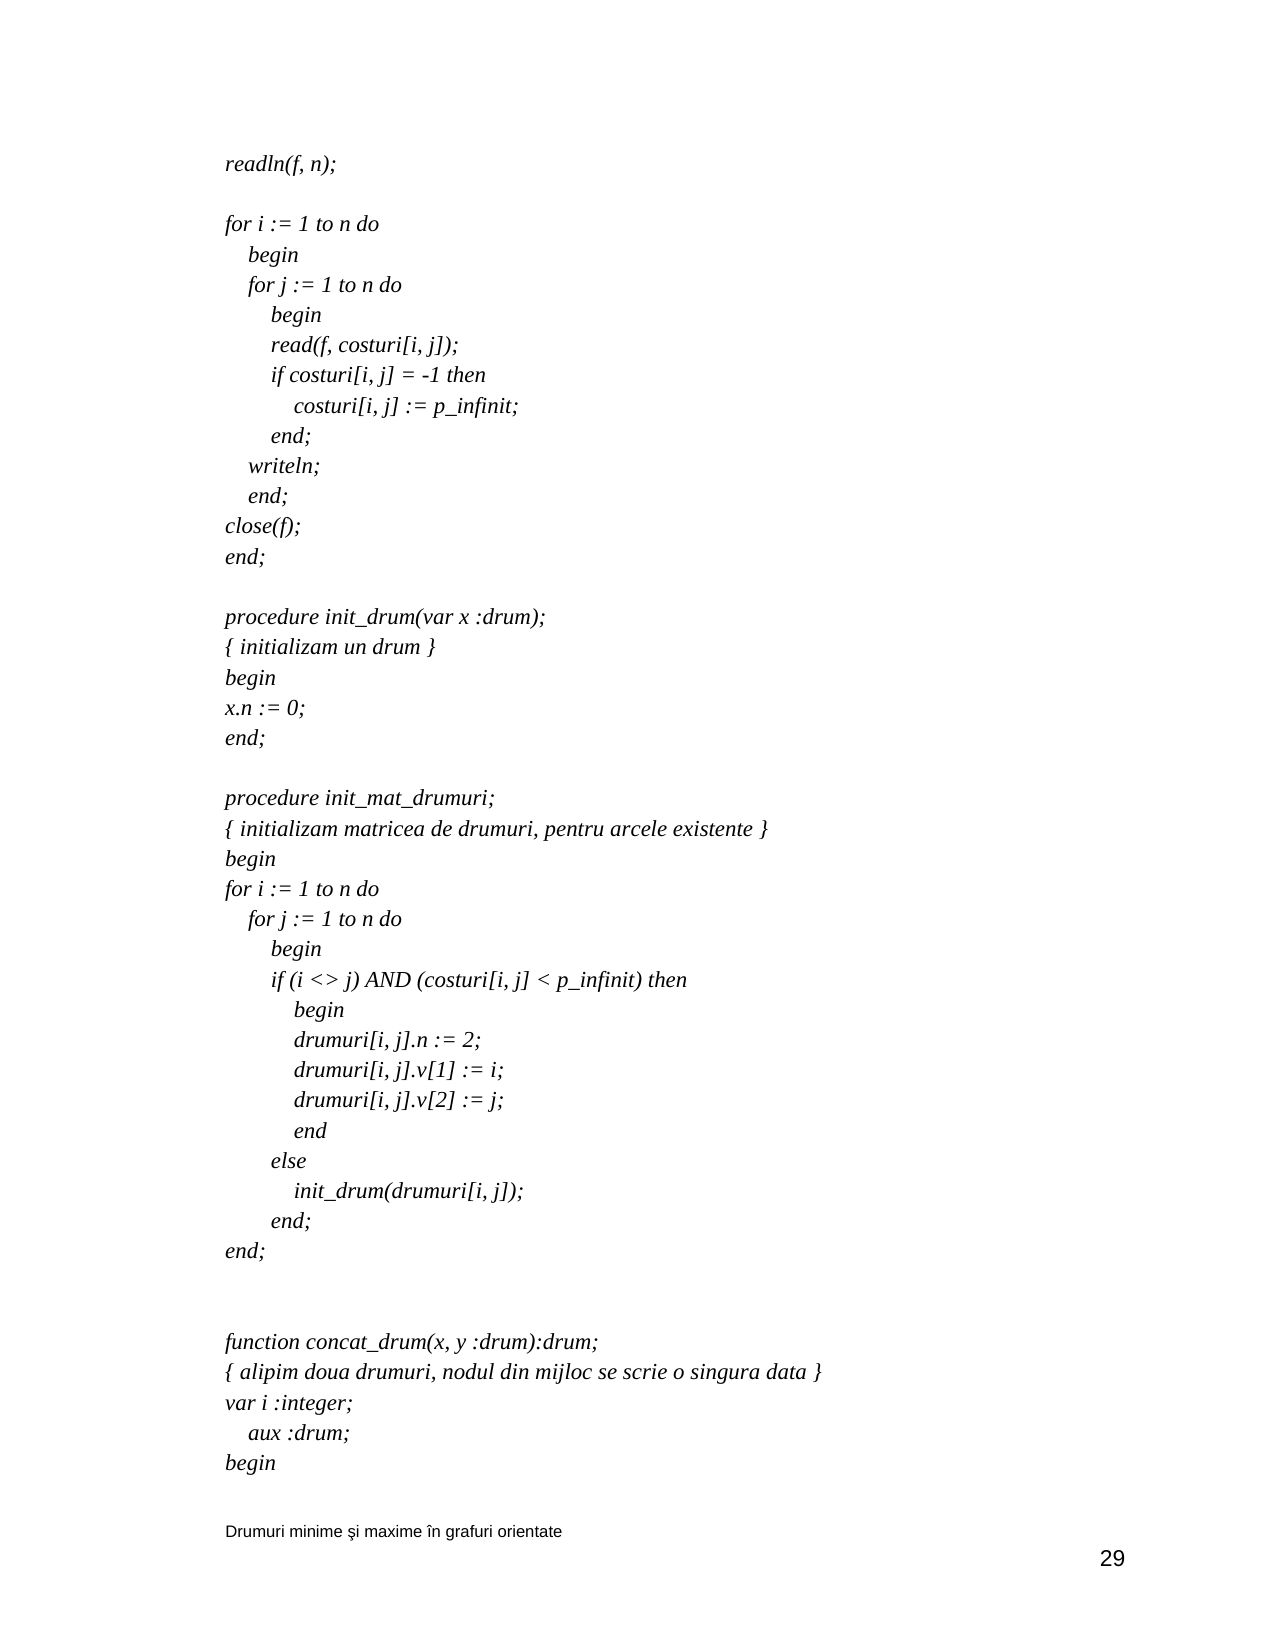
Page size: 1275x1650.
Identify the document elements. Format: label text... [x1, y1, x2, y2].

text begin [225, 663, 1125, 690]
text close(f); [225, 512, 1125, 539]
text { initializam un drum } [225, 633, 1125, 660]
text writeln; [225, 452, 1125, 478]
text end; [225, 422, 1125, 448]
text read(f, costuri[i, j]); [225, 331, 1125, 358]
text begin [225, 241, 1125, 267]
text x.n := 0; [225, 694, 1125, 720]
text procedure init_mat_drumuri; [225, 784, 1125, 811]
text readln(f, n); [225, 150, 1125, 176]
text aux :drum; [225, 1419, 1125, 1445]
text var i :integer; [225, 1388, 1125, 1415]
text for i := 1 to n do [225, 875, 1125, 901]
text end; [225, 1207, 1125, 1234]
text end; [225, 543, 1125, 569]
text end; [225, 1237, 1125, 1264]
text else [225, 1147, 1125, 1173]
text procedure init_drum(var x :drum); [225, 603, 1125, 629]
text function concat_drum(x, y :drum):drum; [225, 1328, 1125, 1354]
text begin [225, 935, 1125, 962]
text begin [225, 301, 1125, 327]
text init_drum(drumuri[i, j]); [225, 1177, 1125, 1203]
text begin [225, 996, 1125, 1022]
text drumuri[i, j].v[1] := i; [225, 1056, 1125, 1083]
text drumuri[i, j].n := 2; [225, 1026, 1125, 1052]
text { alipim doua drumuri, nodul din mijloc se scrie o singura data } [225, 1358, 1125, 1385]
text end [225, 1117, 1125, 1143]
text for j := 1 to n do [225, 905, 1125, 932]
text costuri[i, j] := p_infinit; [225, 392, 1125, 418]
text end; [225, 482, 1125, 509]
text begin [225, 845, 1125, 871]
text begin [225, 1449, 1125, 1475]
text for j := 1 to n do [225, 271, 1125, 297]
text end; [225, 724, 1125, 750]
text drumuri[i, j].v[2] := j; [225, 1086, 1125, 1113]
text if (i <> j) AND (costuri[i, j] < p_infinit) then [225, 966, 1125, 992]
text if costuri[i, j] = -1 then [225, 361, 1125, 388]
text { initializam matricea de drumuri, pentru arcele existente } [225, 814, 1125, 841]
text for i := 1 to n do [225, 210, 1125, 237]
